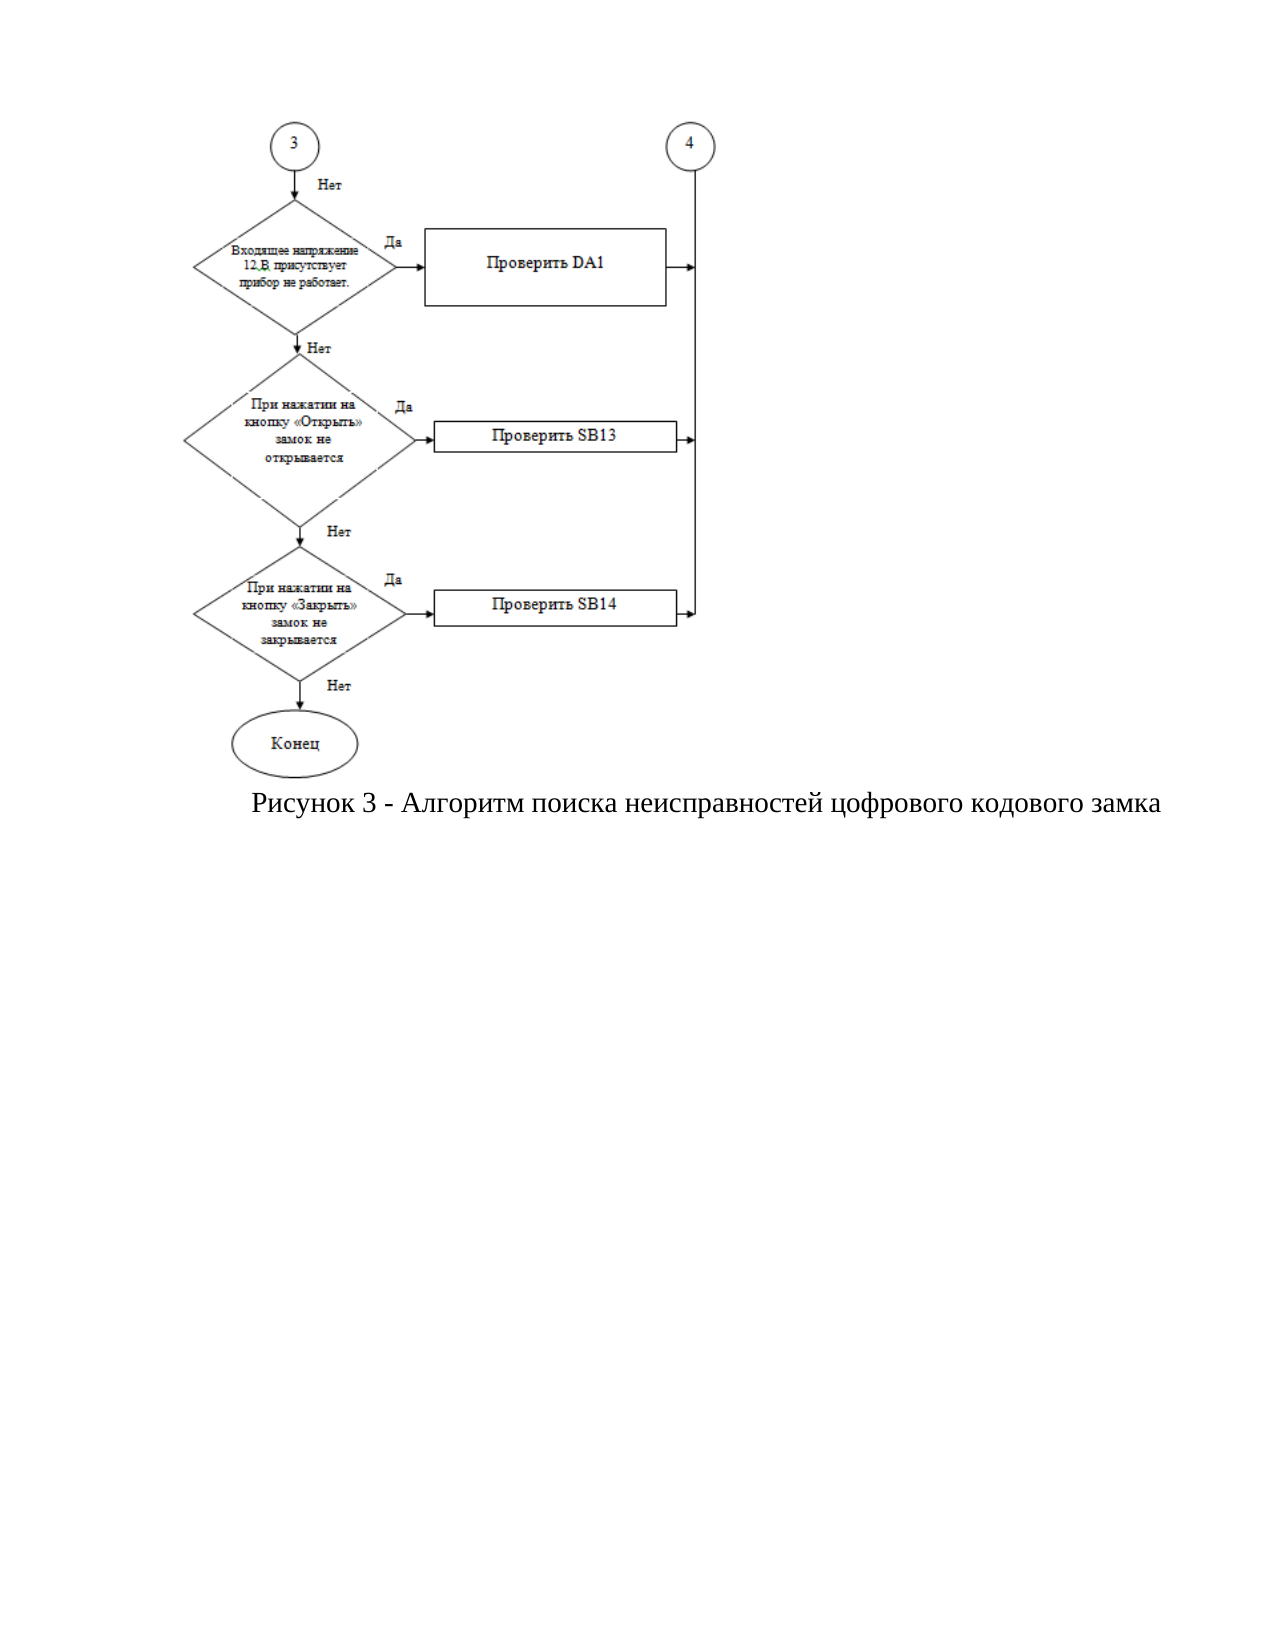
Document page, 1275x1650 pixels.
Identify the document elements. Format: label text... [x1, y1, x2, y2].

picture [177, 118, 720, 785]
text Рисунок 3 - Алгоритм поиска неисправностей цофрового кодового замка [177, 785, 1186, 818]
